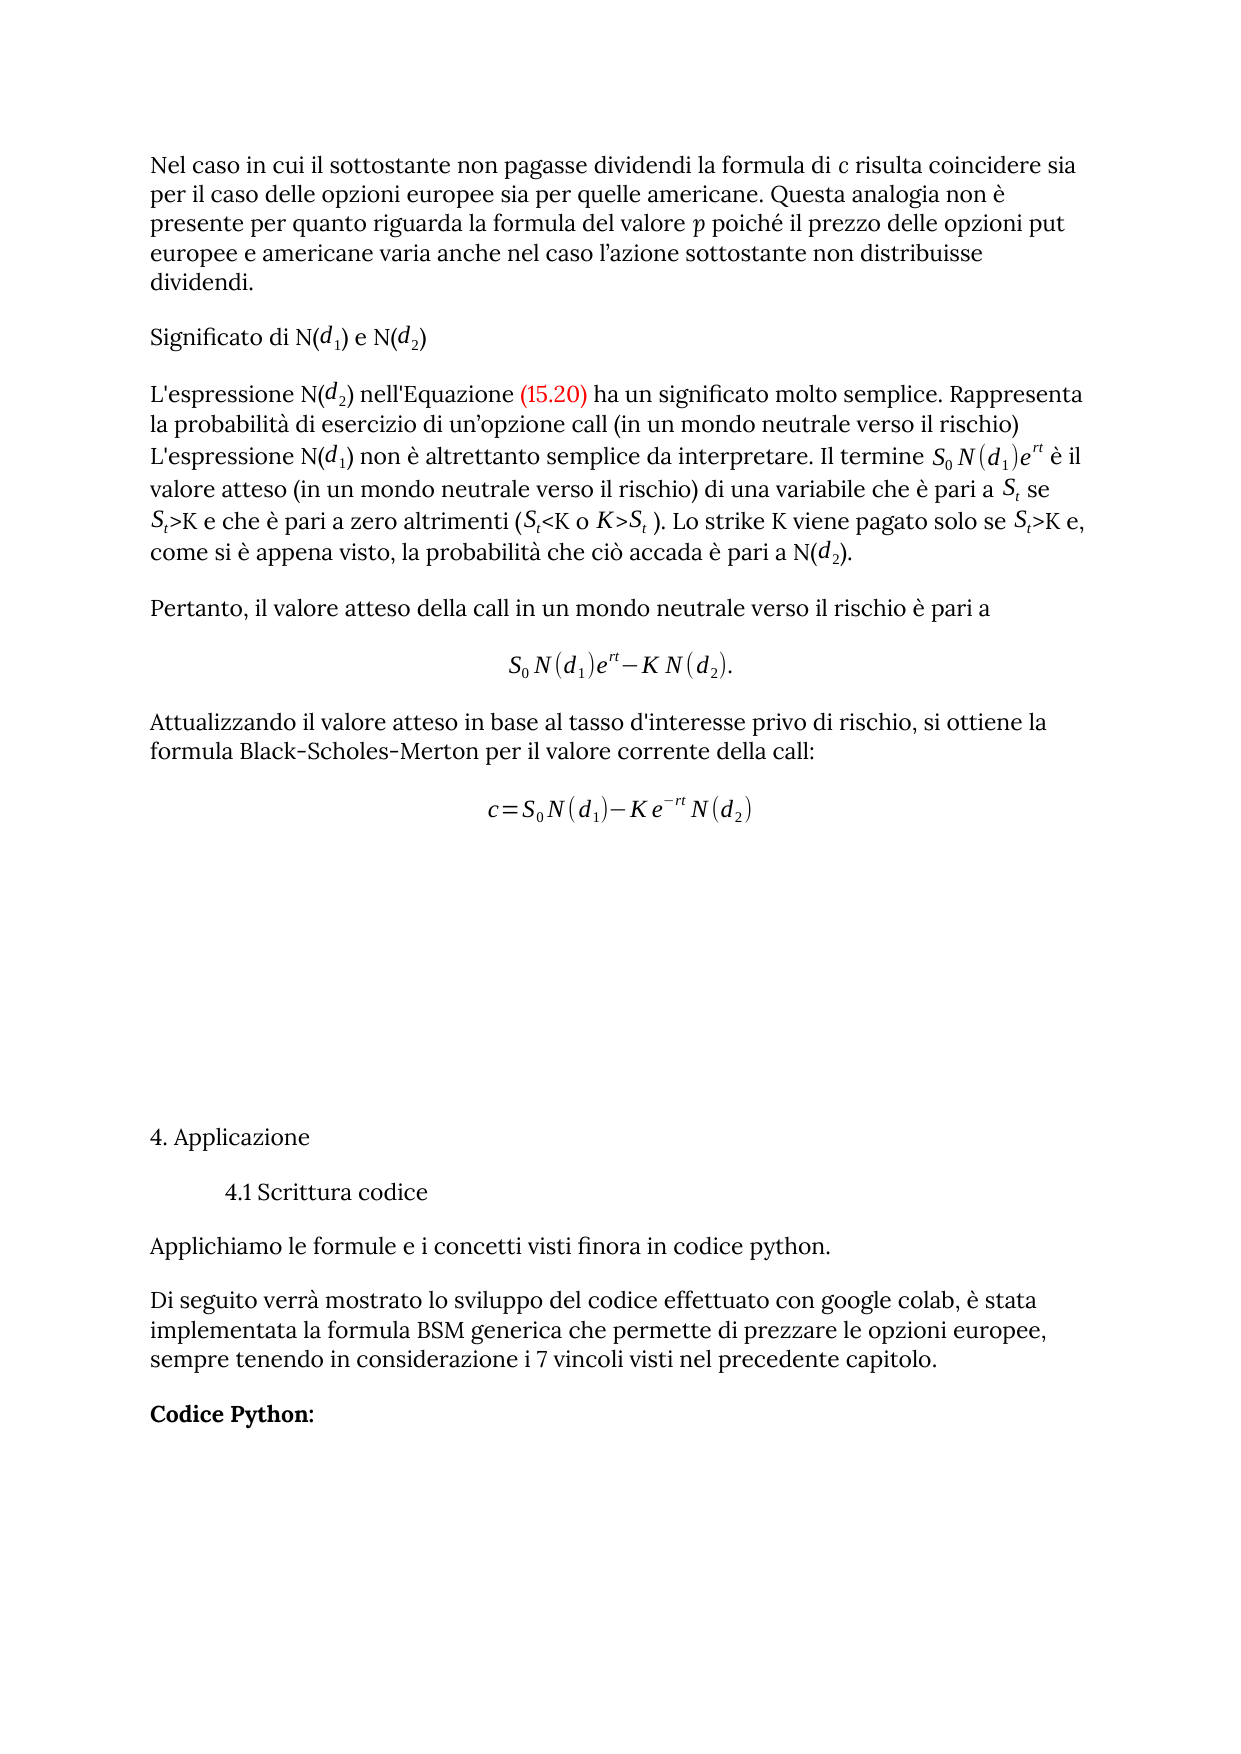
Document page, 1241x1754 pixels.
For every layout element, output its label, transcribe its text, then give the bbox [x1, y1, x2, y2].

text Codice Python: [150, 1399, 1090, 1428]
text Di seguito verrà mostrato lo sviluppo del codice effettuato con google colab, è stata implementata la formula BSM generica che permette di prezzare le opzioni europee, sempre tenendo in considerazione i 7 vincoli visti nel precedente capitolo. [150, 1286, 1090, 1374]
text Pertanto, il valore atteso della call in un mondo neutrale verso il rischio è pari a [150, 593, 1090, 622]
text 4. Applicazione [150, 1123, 1090, 1152]
text . [150, 647, 1090, 682]
text Applichiamo le formule e i concetti visti finora in codice python. [150, 1231, 1090, 1261]
text L'espressione N() nell'Equazione (15.20) ha un significato molto semplice. Rappresenta la probabilità di esercizio di un’opzione call (in un mondo neutrale verso il rischio) L'espressione N() non è altrettanto semplice da interpretare. Il termine è il valore atteso (in un mondo neutrale verso il rischio) di una variabile che è pari a se >K e che è pari a zero altrimenti (<K o > ). Lo strike K viene pagato solo se >K e, come si è appena visto, la probabilità che ciò accada è pari a N(). [150, 378, 1090, 568]
text Nel caso in cui il sottostante non pagasse dividendi la formula di c risulta coincidere sia per il caso delle opzioni europee sia per quelle americane. Questa analogia non è presente per quanto riguarda la formula del valore p poiché il prezzo delle opzioni put europee e americane varia anche nel caso l’azione sottostante non distribuisse dividendi. [150, 150, 1090, 297]
text Attualizzando il valore atteso in base al tasso d'interesse privo di rischio, si ottiene la formula Black-Scholes-Merton per il valore corrente della call: [150, 707, 1090, 766]
text 4.1 Scrittura codice [150, 1177, 1090, 1206]
text Significato di N() e N() [150, 322, 1090, 353]
